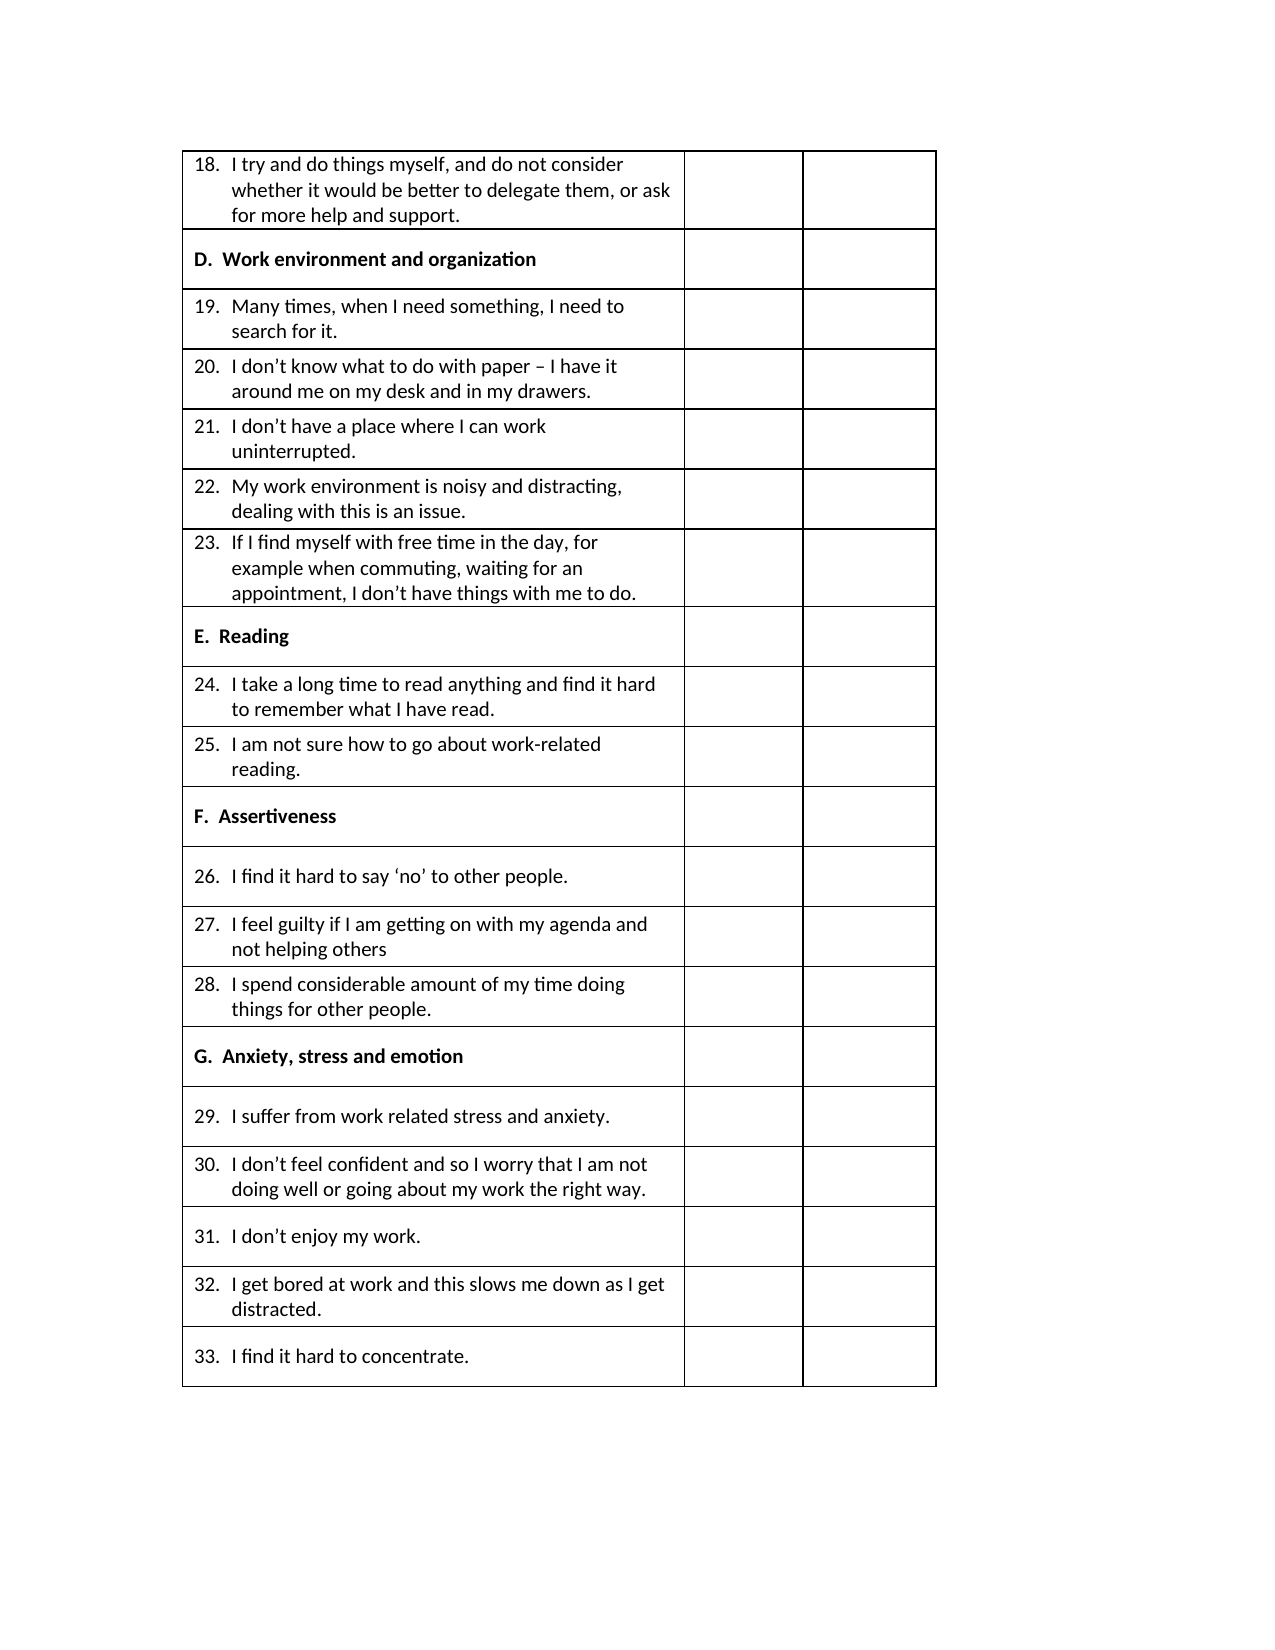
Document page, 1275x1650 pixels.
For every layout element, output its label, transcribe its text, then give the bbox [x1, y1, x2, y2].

table_cell [804, 530, 935, 606]
table_cell [804, 1087, 935, 1146]
table_cell D. Work environment and organization [183, 230, 684, 288]
table_cell [804, 1207, 935, 1266]
table_cell E. Reading [183, 607, 684, 666]
table_cell [804, 607, 935, 666]
table_cell I don’t know what to do with paper – I have it around me on my desk and in my drawers. [183, 350, 684, 408]
table_cell I don’t feel confident and so I worry that I am not doing well or going about my work the right way. [183, 1147, 684, 1206]
table_cell [685, 1027, 802, 1086]
table_cell G. Anxiety, stress and emotion [183, 1027, 684, 1086]
table_cell [804, 410, 935, 468]
table_cell [685, 847, 802, 906]
table_cell I try and do things myself, and do not consider whether it would be better to delegate them, or ask for more help and support. [183, 152, 684, 228]
table_cell F. Assertiveness [183, 787, 684, 846]
table_cell [685, 667, 802, 726]
table_cell [804, 787, 935, 846]
table_cell If I find myself with free time in the day, for example when commuting, waiting for an appointment, I don’t have things with me to do. [183, 530, 684, 606]
table_cell My work environment is noisy and distracting, dealing with this is an issue. [183, 470, 684, 528]
table_cell [685, 787, 802, 846]
table_cell [804, 470, 935, 528]
table_cell [804, 230, 935, 288]
table_cell [804, 667, 935, 726]
table_cell [685, 152, 802, 228]
table_cell [685, 907, 802, 966]
table_cell [685, 607, 802, 666]
table_cell [685, 230, 802, 288]
table_cell [685, 1087, 802, 1146]
table_cell [685, 1327, 802, 1386]
table_cell I take a long time to read anything and find it hard to remember what I have read. [183, 667, 684, 726]
table_cell I feel guilty if I am getting on with my agenda and not helping others [183, 907, 684, 966]
table_cell I get bored at work and this slows me down as I get distracted. [183, 1267, 684, 1326]
table_cell I find it hard to concentrate. [183, 1327, 684, 1386]
table_cell I am not sure how to go about work-related reading. [183, 727, 684, 786]
table_cell I don’t enjoy my work. [183, 1207, 684, 1266]
table_cell Many times, when I need something, I need to search for it. [183, 290, 684, 348]
table_cell [804, 1147, 935, 1206]
table_cell [804, 1327, 935, 1386]
table_cell [804, 1267, 935, 1326]
table_cell [804, 1027, 935, 1086]
table_cell [685, 727, 802, 786]
table_cell [804, 727, 935, 786]
table_cell [685, 290, 802, 348]
table_cell [804, 290, 935, 348]
table_cell I suffer from work related stress and anxiety. [183, 1087, 684, 1146]
table_cell [685, 410, 802, 468]
table_cell I spend considerable amount of my time doing things for other people. [183, 967, 684, 1026]
table_cell [685, 530, 802, 606]
table_cell I don’t have a place where I can work uninterrupted. [183, 410, 684, 468]
table_cell [685, 1207, 802, 1266]
table_cell [804, 152, 935, 228]
table_cell [804, 847, 935, 906]
table_cell [804, 907, 935, 966]
table_cell [804, 350, 935, 408]
table_cell [685, 967, 802, 1026]
table_cell [685, 1267, 802, 1326]
table_cell [685, 350, 802, 408]
table_cell [685, 470, 802, 528]
table_cell [685, 1147, 802, 1206]
table_cell I find it hard to say ‘no’ to other people. [183, 847, 684, 906]
table_cell [804, 967, 935, 1026]
